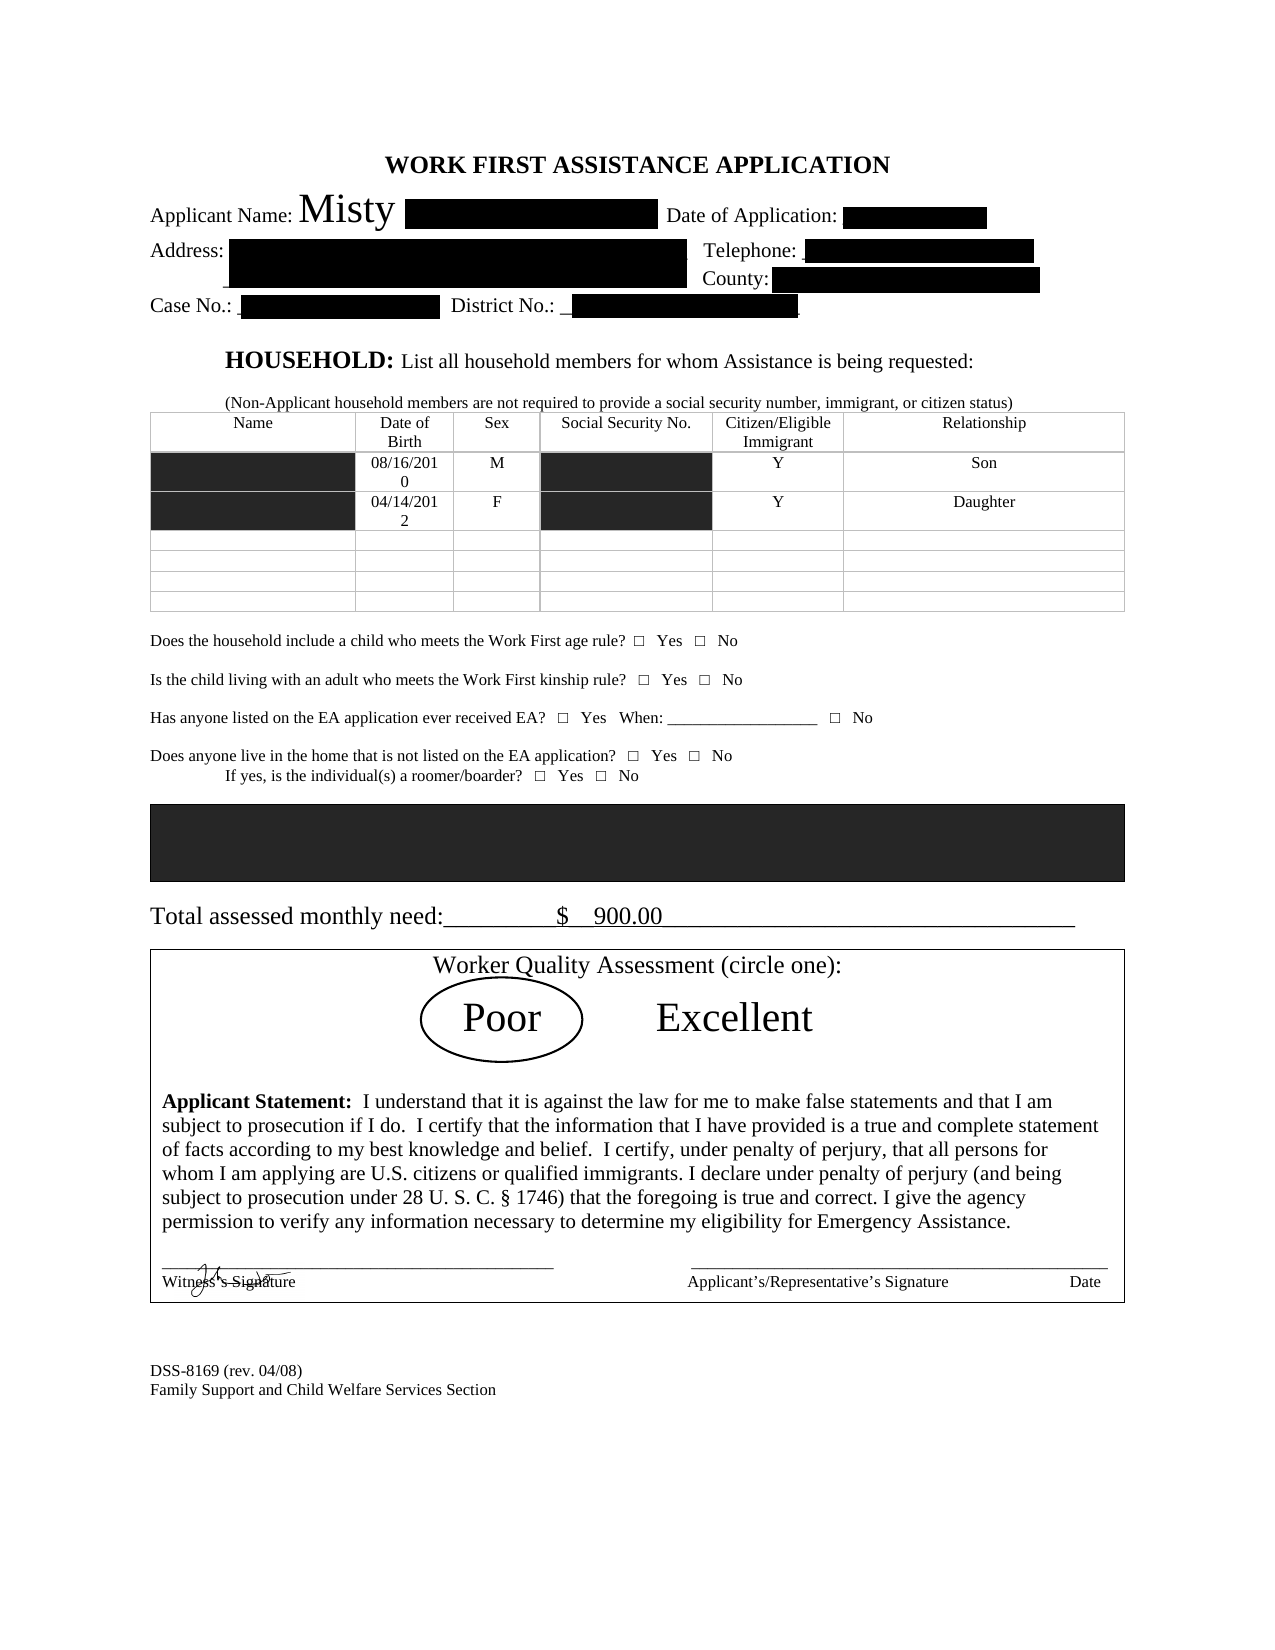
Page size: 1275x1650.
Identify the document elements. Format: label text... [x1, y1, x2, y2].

table_cell [541, 572, 712, 591]
table_header Name [151, 413, 355, 451]
table_cell 08/16/2010 [356, 453, 453, 491]
table_cell [844, 551, 1124, 571]
text Family Support and Child Welfare Services Section [150, 1380, 1125, 1399]
table_cell [541, 551, 712, 571]
table_cell [713, 551, 843, 571]
text ____________________________________________ County: _________________________ [150, 266, 1125, 290]
table_cell [541, 453, 712, 491]
text DSS-8169 (rev. 04/08) [150, 1361, 1125, 1380]
table_cell [713, 531, 843, 550]
table_cell F [454, 492, 539, 530]
table_cell [713, 572, 843, 591]
table_cell [151, 492, 355, 530]
table_header Relationship [844, 413, 1124, 451]
table_cell [356, 531, 453, 550]
table_cell M [454, 453, 539, 491]
table_header Sex [454, 413, 539, 451]
table_cell [454, 572, 539, 591]
table_cell [844, 592, 1124, 611]
text Address: ____________________________________________ Telephone: ______________________ [150, 238, 1125, 262]
table_cell [151, 592, 355, 611]
table_header Citizen/Eligible Immigrant [713, 413, 843, 451]
table_cell [356, 572, 453, 591]
table_cell Daughter [844, 492, 1124, 530]
table_cell [151, 551, 355, 571]
table_cell [454, 551, 539, 571]
text Applicant Name: Misty _____________ Date of Application: _____________ [150, 183, 1125, 231]
text Does the household include a child who meets the Work First age rule? □ Yes □ No [150, 631, 1125, 650]
text Does anyone live in the home that is not listed on the EA application? □ Yes □ No [150, 746, 1125, 765]
text WORK FIRST ASSISTANCE APPLICATION [150, 150, 1125, 179]
table_cell [541, 592, 712, 611]
table_cell [151, 572, 355, 591]
table_cell [151, 531, 355, 550]
table_header Date of Birth [356, 413, 453, 451]
table_cell [713, 592, 843, 611]
text Case No.: ___________________ District No.: _______________________ [150, 293, 1125, 317]
table_cell [356, 551, 453, 571]
table_cell [844, 531, 1124, 550]
text Is the child living with an adult who meets the Work First kinship rule? □ Yes □ No [150, 669, 1125, 689]
text If yes, is the individual(s) a roomer/boarder? □ Yes □ No [150, 765, 1125, 784]
table_cell [541, 531, 712, 550]
table_cell [454, 592, 539, 611]
table_header [151, 805, 1124, 881]
text (Non-Applicant household members are not required to provide a social security number, immigrant, or citizen status) [150, 393, 1125, 412]
table_header Worker Quality Assessment (circle one): Poor Excellent Applicant Statement: I understand that it is against the law for me to make false statements and that I am subject to prosecution if I do. I certify that the information that I have provided is a true and complete statement of facts according to my best knowledge and belief. I certify, under penalty of perjury, that all persons for whom I am applying are U.S. citizens or qualified immigrants. I declare under penalty of perjury (and being subject to prosecution under 28 U. S. C. § 1746) that the foregoing is true and correct. I give the agency permission to verify any information necessary to determine my eligibility for Emergency Assistance. _______________________________________________ __________________________________________________ Witness’s Signature Applicant’s/Representative’s Signature Date [151, 950, 1124, 1302]
table_header Social Security No. [541, 413, 712, 451]
table_cell [844, 572, 1124, 591]
table_cell [151, 453, 355, 491]
table_cell [356, 592, 453, 611]
table_cell [454, 531, 539, 550]
text Has anyone listed on the EA application ever received EA? □ Yes When: __________________ □ No [150, 708, 1125, 727]
text Total assessed monthly need:_________$__900.00_________________________________ [150, 901, 1125, 929]
table_cell Son [844, 453, 1124, 491]
table_cell Y [713, 453, 843, 491]
table_cell 04/14/2012 [356, 492, 453, 530]
table_cell Y [713, 492, 843, 530]
text HOUSEHOLD: List all household members for whom Assistance is being requested: [150, 345, 1125, 374]
table_cell [541, 492, 712, 530]
